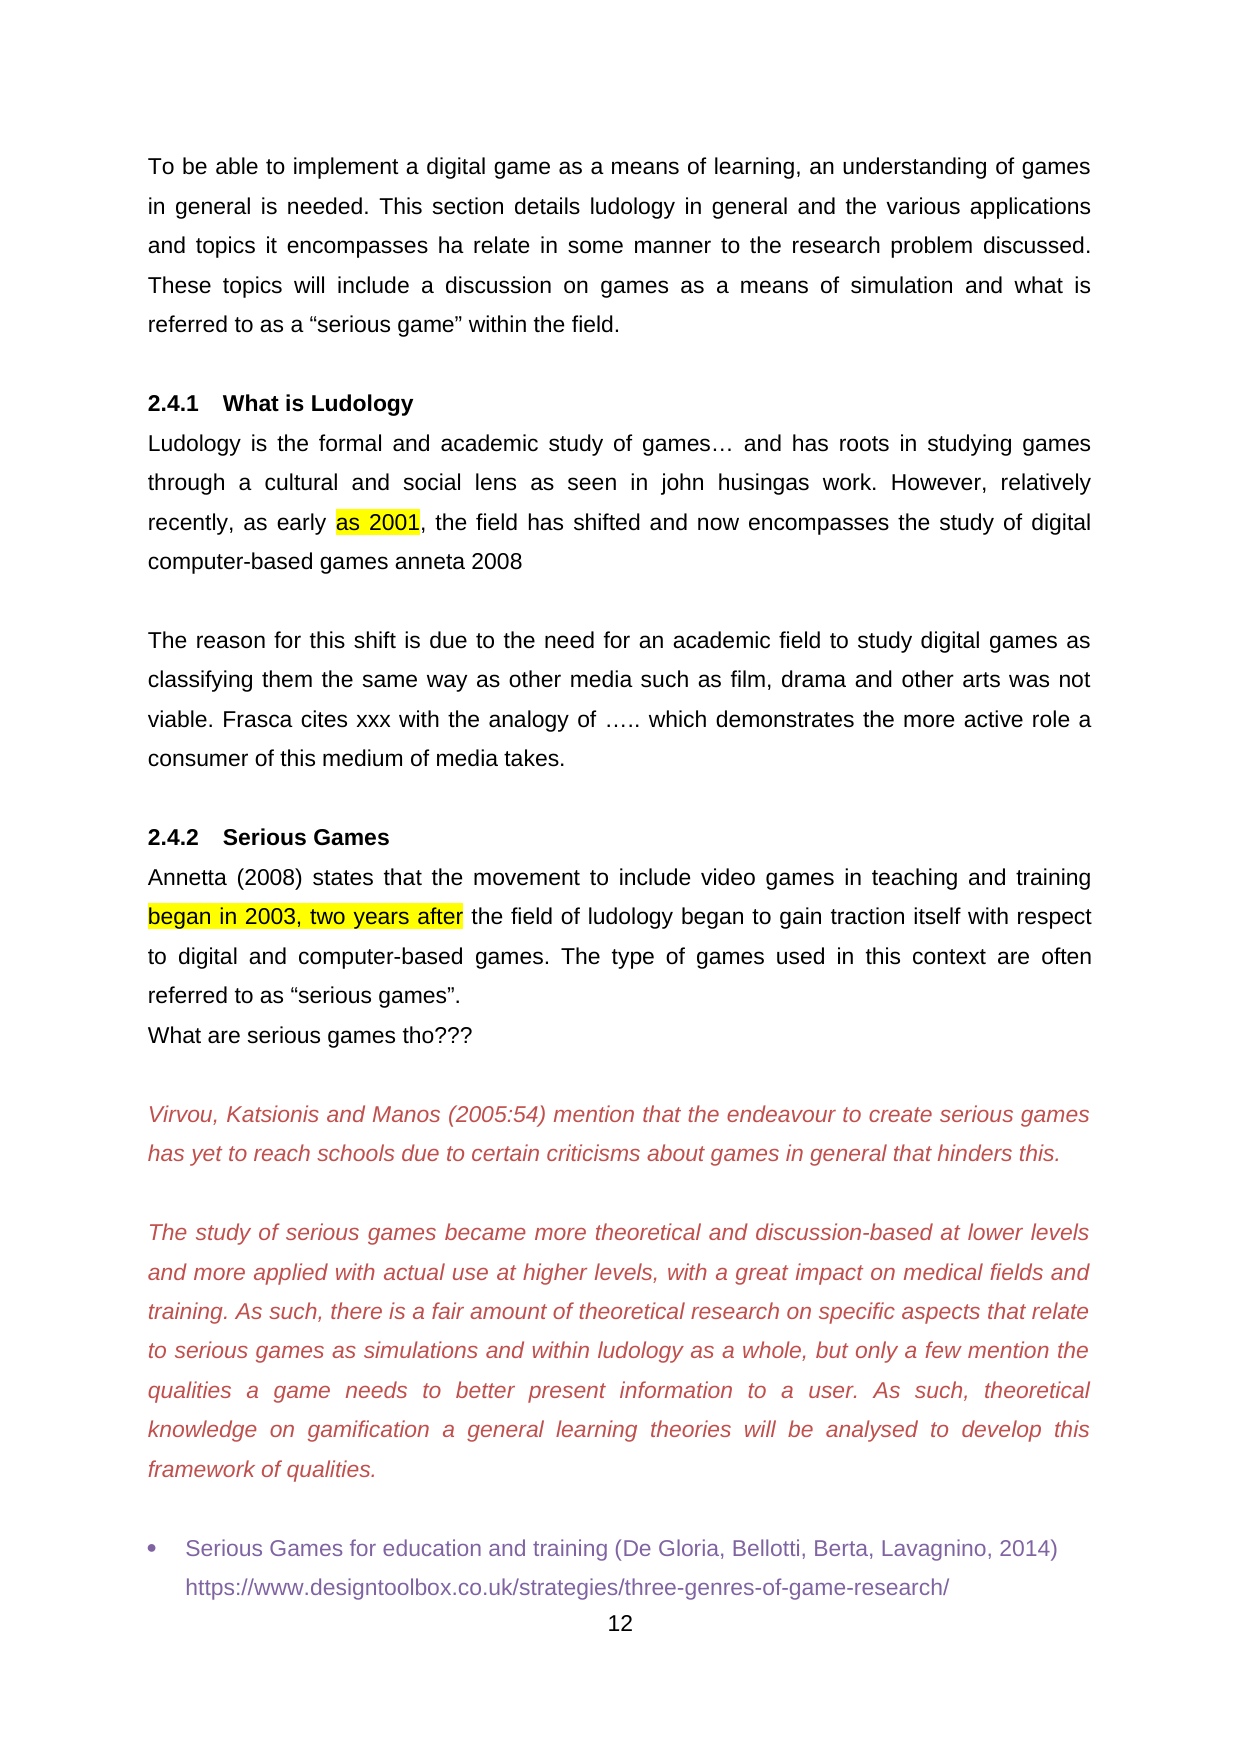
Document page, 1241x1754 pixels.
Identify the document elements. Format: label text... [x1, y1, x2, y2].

list Serious Games for education and training (De Gloria, Bellotti, Berta, Lavagnino, 2014) [148, 1535, 1092, 1561]
text Ludology is the formal and academic study of games… and has roots in studying games through a cultural and social lens as seen in john husingas work. However, relatively recently, as early as 2001, the field has shifted and now encompasses the study of digital computer-based games anneta 2008 [148, 429, 1092, 574]
text To be able to implement a digital game as a means of learning, an understanding of games in general is needed. This section details ludology in general and the various applications and topics it encompasses ha relate in some manner to the research problem discussed. These topics will include a discussion on games as a means of simulation and what is referred to as a “serious game” within the field. [148, 153, 1092, 337]
text Annetta (2008) states that the movement to include video games in teaching and training began in 2003, two years after the field of ludology began to gain traction itself with respect to digital and computer-based games. The type of games used in this context are often referred to as “serious games”. [148, 864, 1092, 1008]
text What are serious games tho??? [148, 1022, 1092, 1048]
text Virvou, Katsionis and Manos (2005:54) mention that the endeavour to create serious games has yet to reach schools due to certain criticisms about games in general that hinders this. [148, 1101, 1092, 1166]
list https://www.designtoolbox.co.uk/strategies/three-genres-of-game-research/ [185, 1574, 1092, 1601]
subtitle What is Ludology [148, 390, 1092, 416]
text The reason for this shift is due to the need for an academic field to study digital games as classifying them the same way as other media such as film, drama and other arts was not viable. Frasca cites xxx with the analogy of ….. which demonstrates the more active role a consumer of this medium of media takes. [148, 627, 1092, 772]
subtitle Serious Games [148, 824, 1092, 851]
text The study of serious games became more theoretical and discussion-based at lower levels and more applied with actual use at higher levels, with a great impact on medical fields and training. As such, there is a fair amount of theoretical research on specific aspects that relate to serious games as simulations and within ludology as a whole, but only a few mention the qualities a game needs to better present information to a user. As such, theoretical knowledge on gamification a general learning theories will be analysed to develop this framework of qualities. [148, 1219, 1092, 1482]
